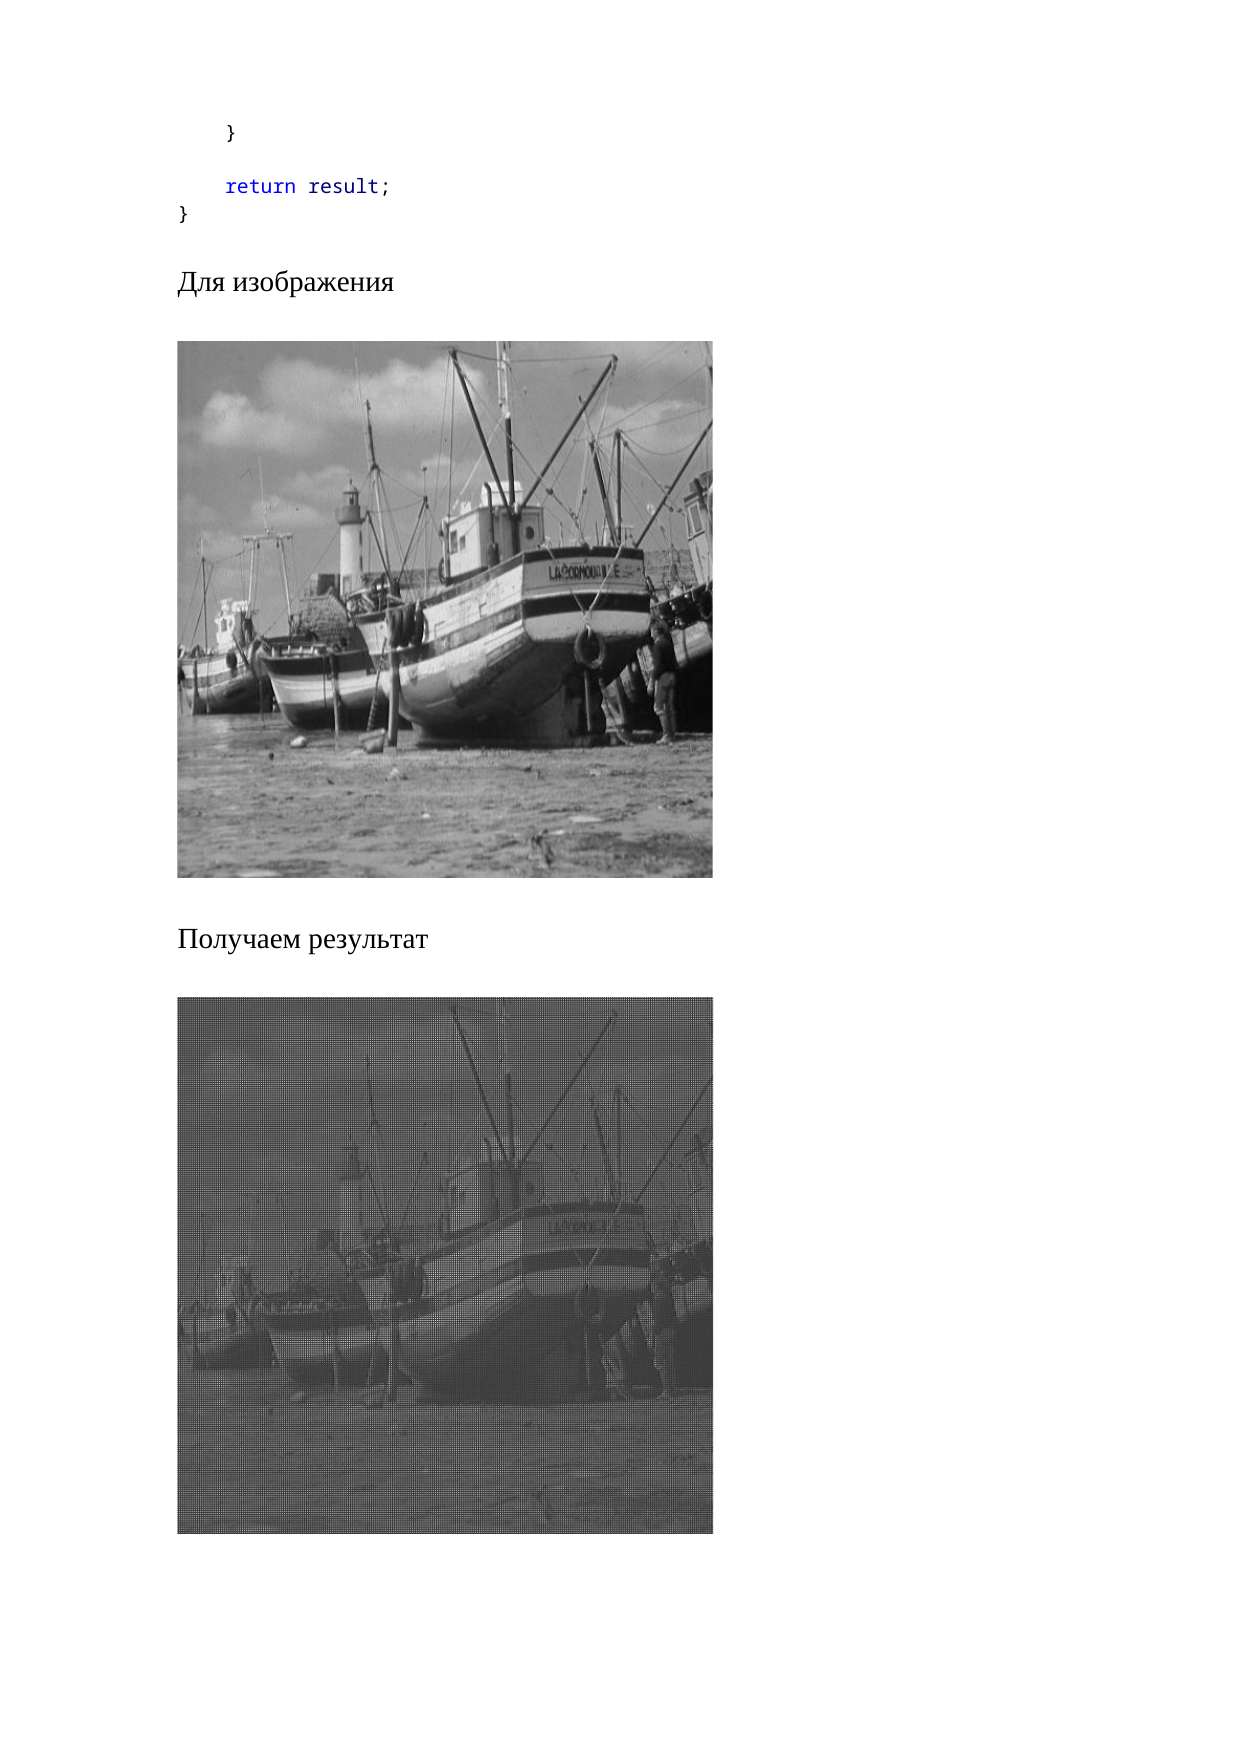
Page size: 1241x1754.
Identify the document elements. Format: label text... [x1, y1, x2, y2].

text return result; [177, 172, 1152, 199]
picture [177, 997, 714, 1534]
text } [177, 118, 1152, 145]
text Для изображения [177, 264, 1152, 298]
text } [177, 199, 1152, 226]
text Получаем результат [177, 921, 1152, 954]
picture [177, 341, 713, 878]
